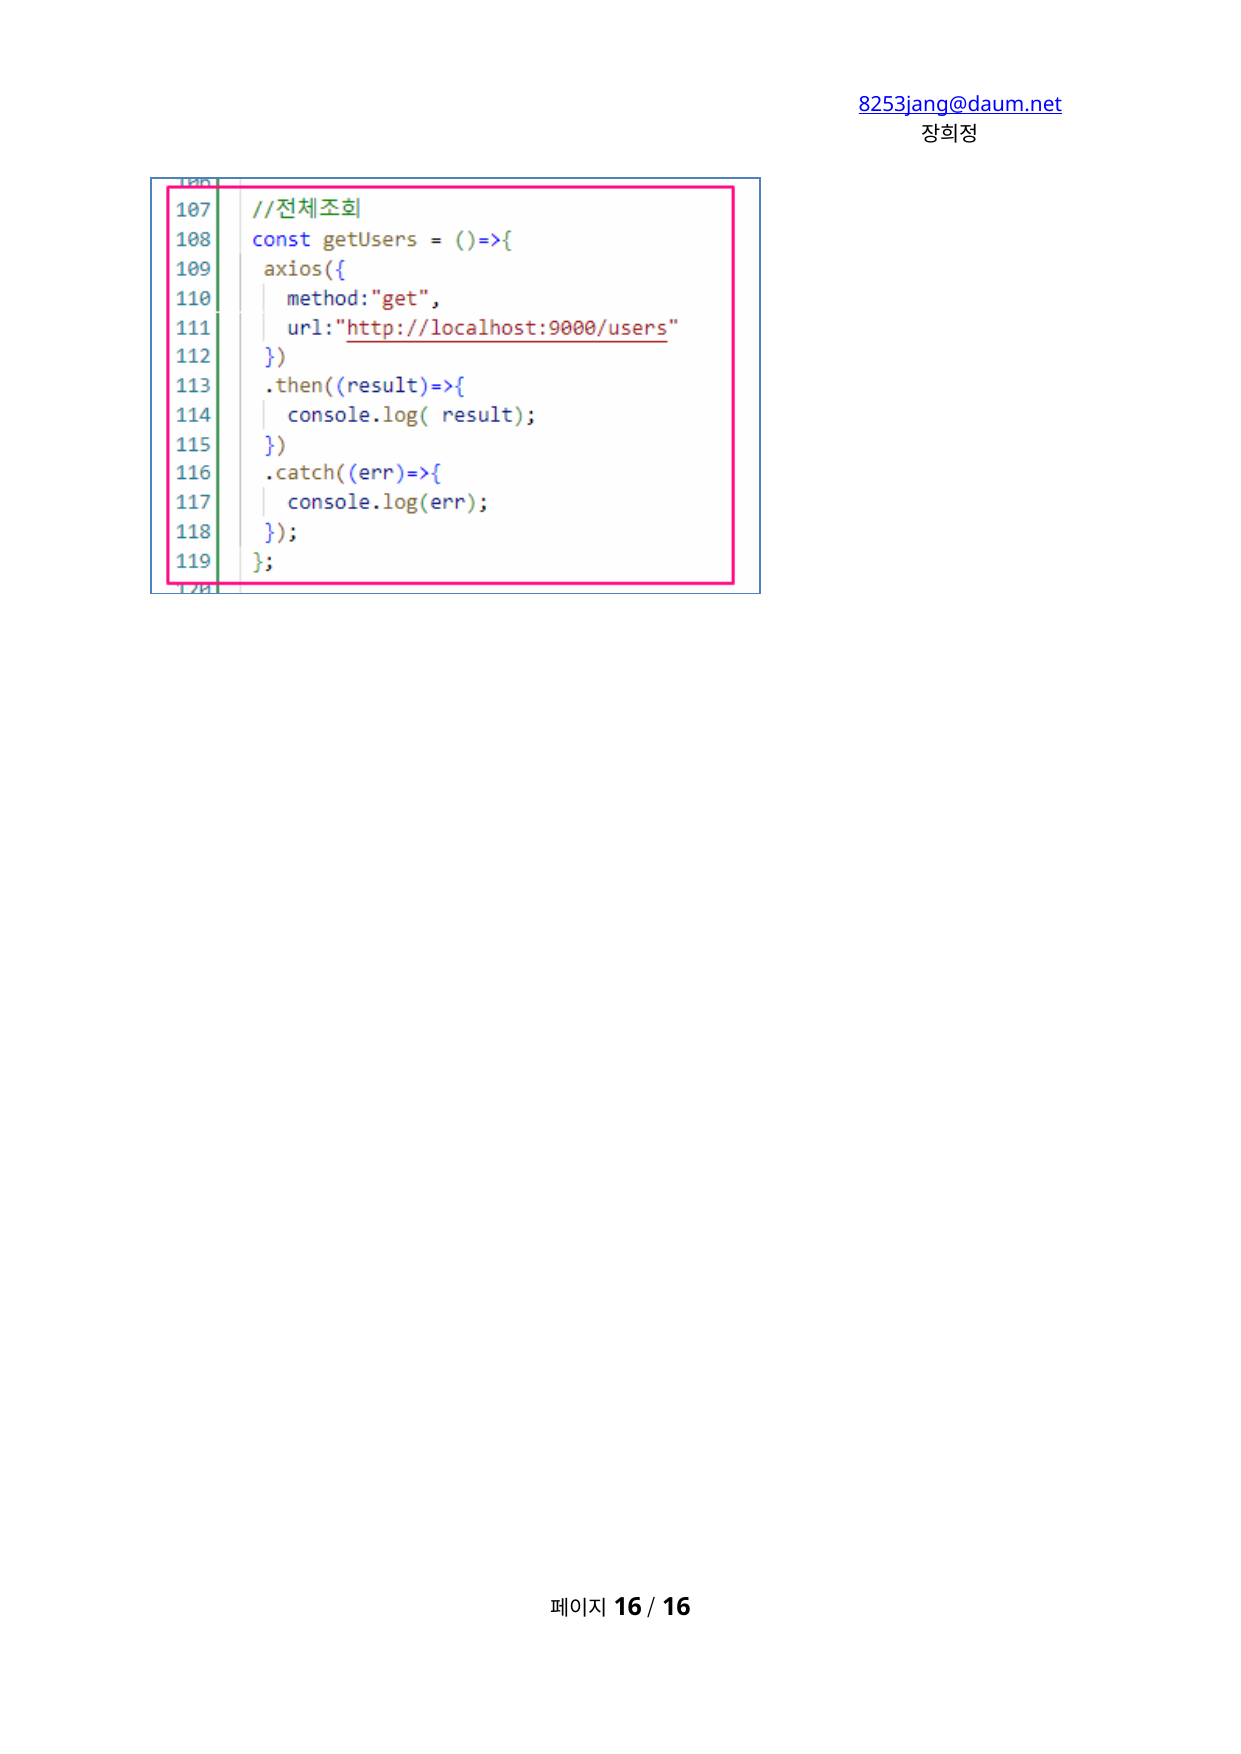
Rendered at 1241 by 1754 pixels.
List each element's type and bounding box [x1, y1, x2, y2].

picture [152, 179, 759, 593]
